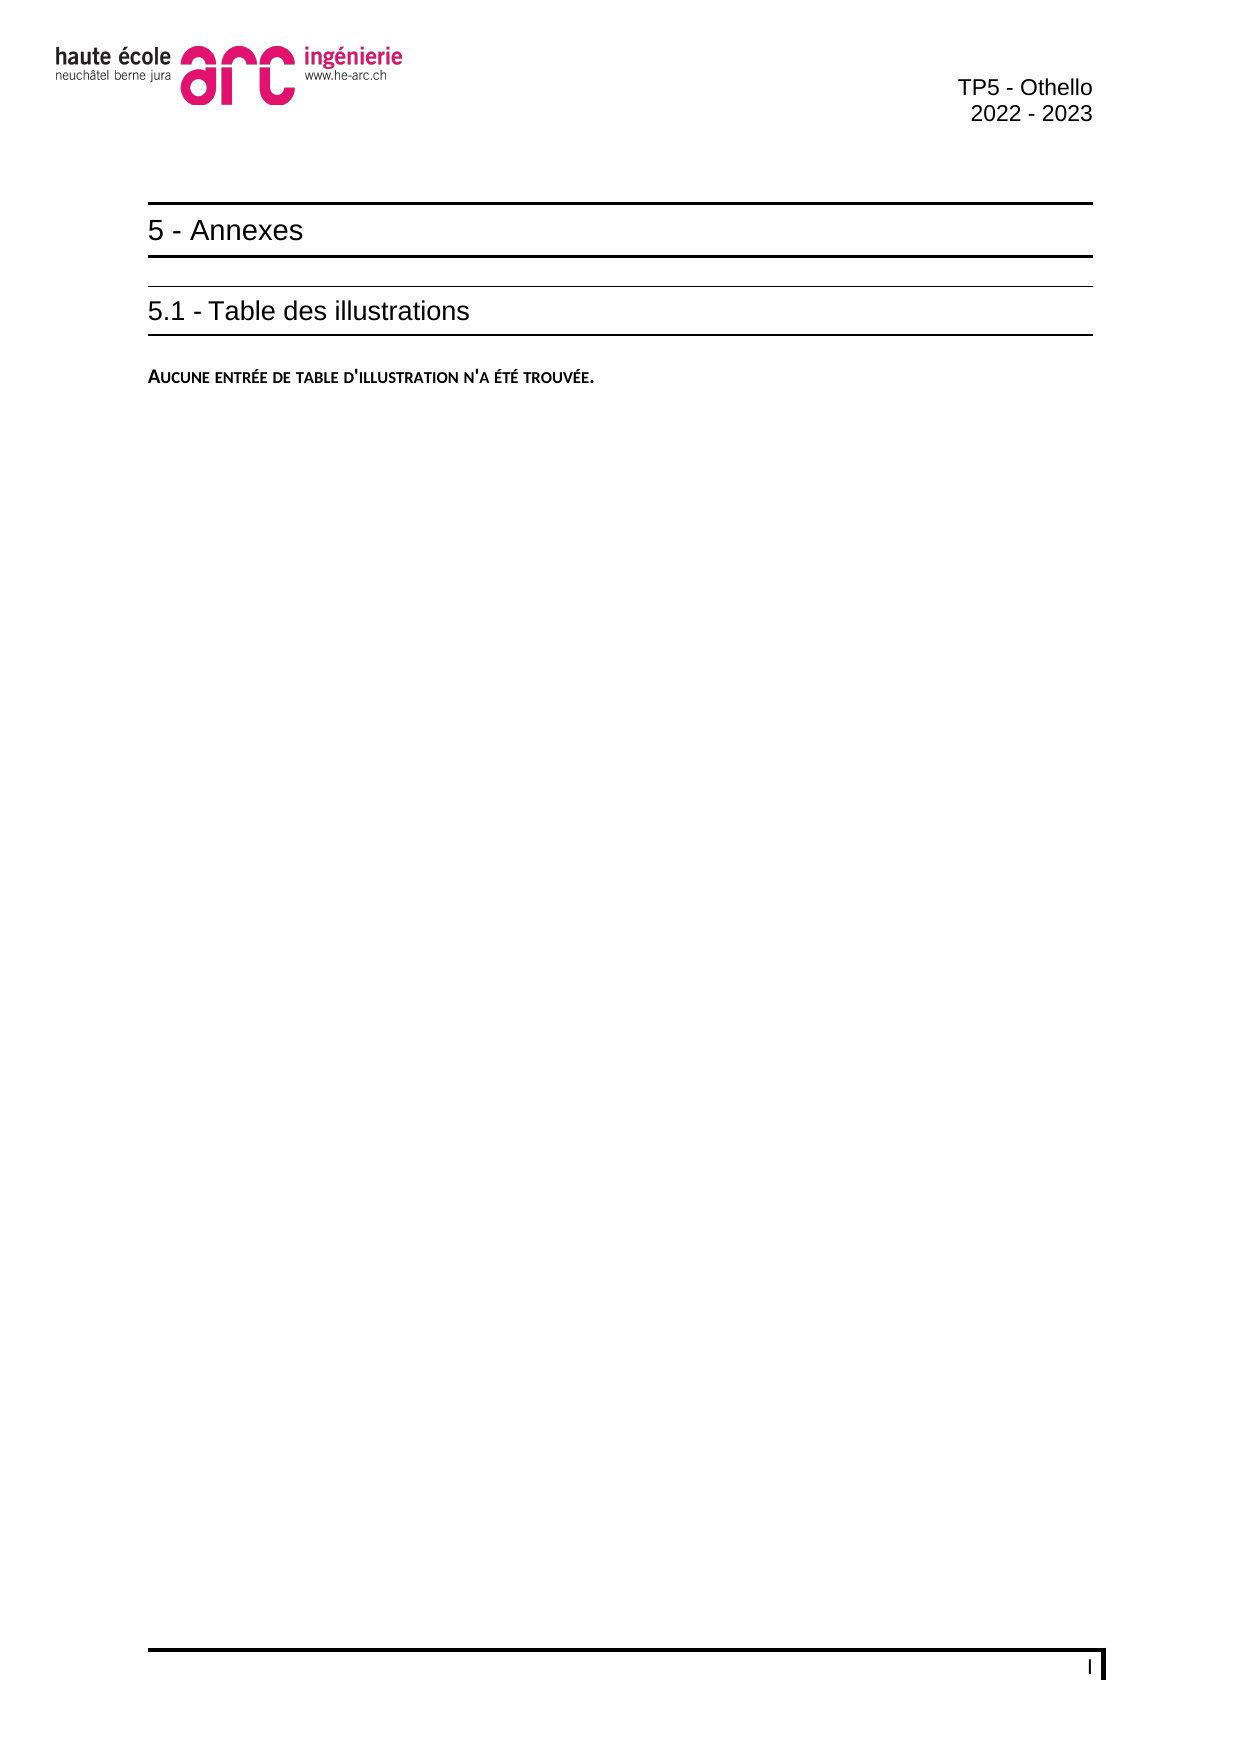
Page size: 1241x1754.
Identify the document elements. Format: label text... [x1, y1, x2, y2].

text Annexes [148, 205, 1093, 255]
picture [50, 42, 406, 105]
text Table des illustrations [148, 287, 1093, 334]
